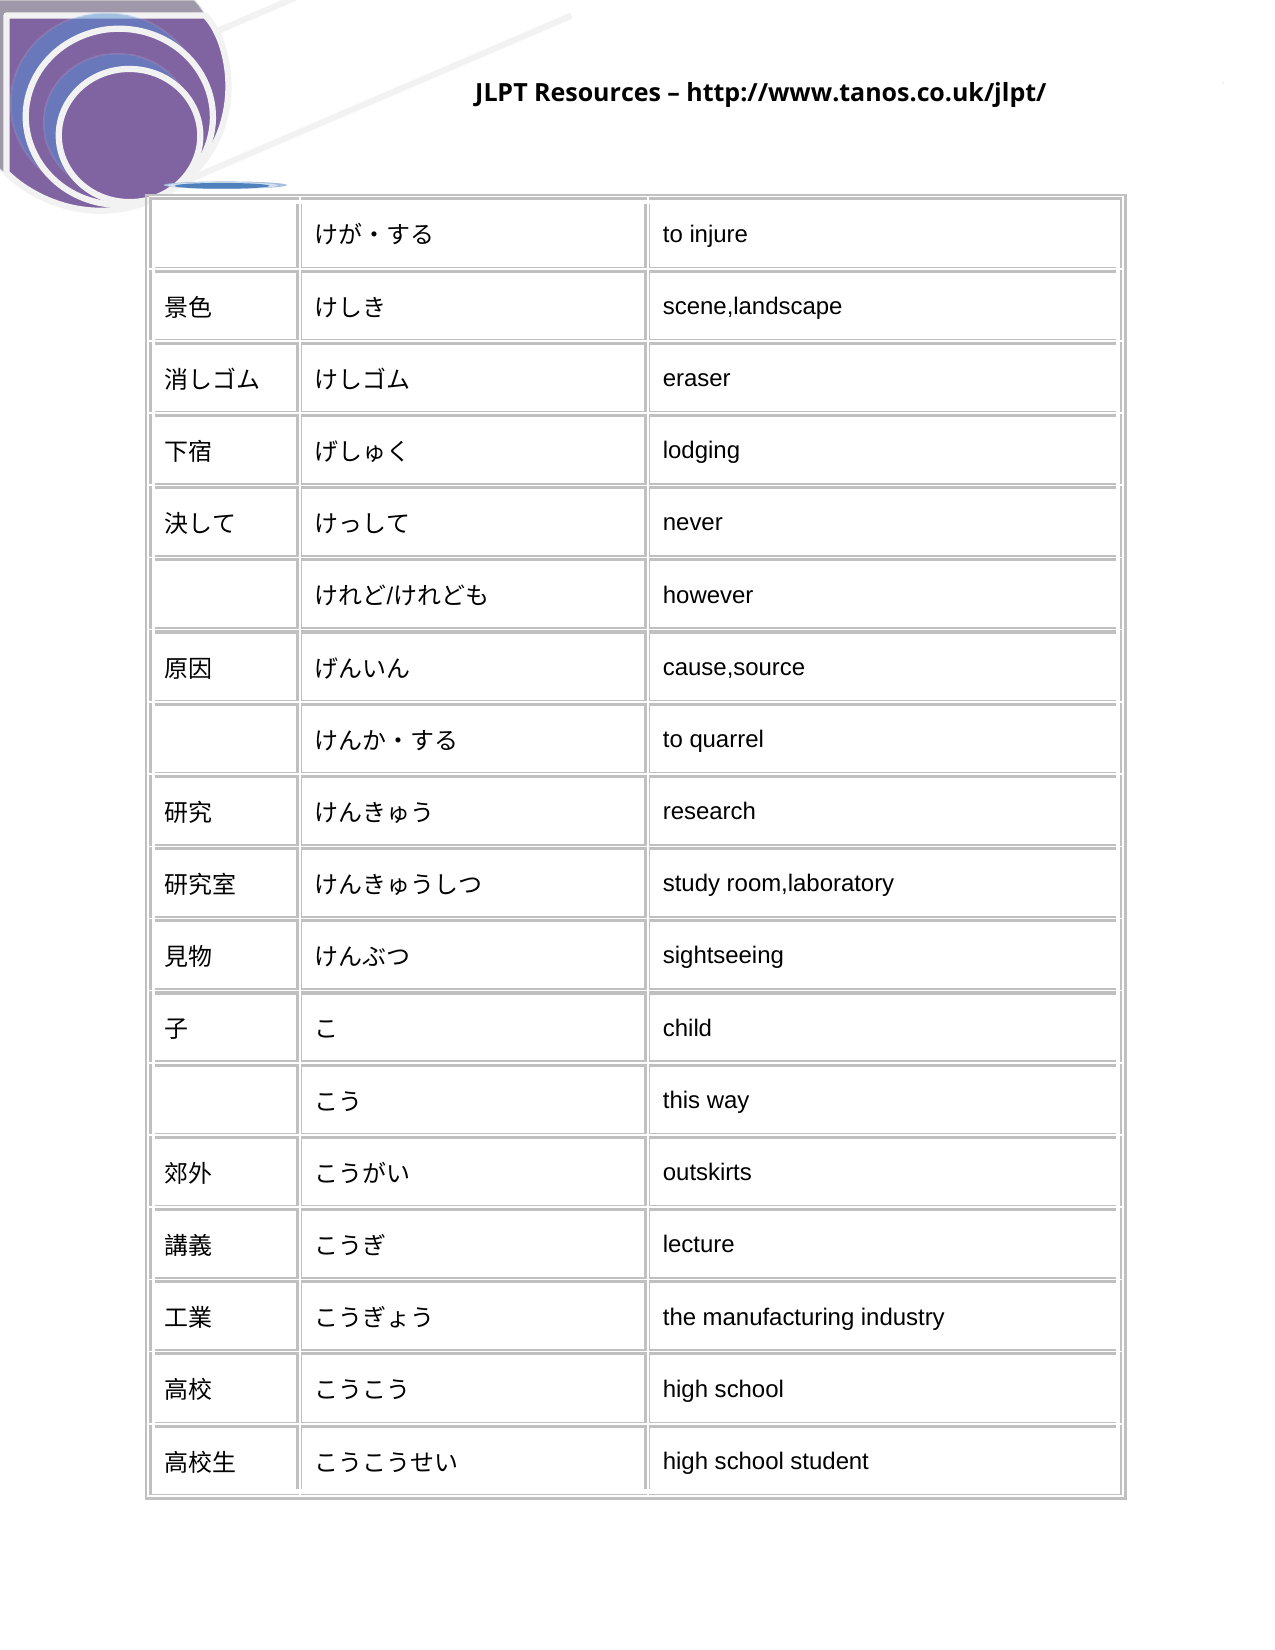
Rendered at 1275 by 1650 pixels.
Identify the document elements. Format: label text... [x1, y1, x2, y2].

table_cell 工業 [149, 1277, 299, 1349]
table_cell こうぎょう [302, 1283, 644, 1349]
table_cell to injure [647, 196, 1123, 266]
table_cell 高校 [149, 1349, 299, 1421]
table_cell sightseeing [647, 916, 1123, 988]
table_cell lecture [647, 1205, 1123, 1277]
table_cell こうこうせい [299, 1421, 647, 1493]
table_cell research [647, 772, 1123, 844]
table_cell 決して [149, 483, 299, 555]
table_cell high school student [647, 1421, 1123, 1493]
table_cell child [647, 988, 1123, 1060]
table_cell 消しゴム [149, 339, 299, 411]
table_cell こうがい [302, 1139, 644, 1205]
table_cell the manufacturing industry [647, 1277, 1123, 1349]
table_cell げんいん [302, 634, 644, 699]
table_cell 講義 [149, 1205, 299, 1277]
table_cell けんぶつ [302, 922, 644, 988]
table_cell high school [647, 1349, 1123, 1421]
table_cell lodging [647, 411, 1123, 483]
table_cell 高校生 [149, 1421, 299, 1493]
table_cell 原因 [149, 627, 299, 699]
table_cell cause,source [647, 627, 1123, 699]
table_cell 子 [149, 988, 299, 1060]
table_cell 景色 [149, 266, 299, 338]
table_cell けしゴム [302, 345, 644, 411]
table_cell [149, 1060, 299, 1133]
table_cell けしき [302, 273, 644, 338]
table_cell scene,landscape [647, 266, 1123, 338]
table_cell never [647, 483, 1123, 555]
table_cell to quarrel [647, 700, 1123, 772]
table_cell [152, 200, 299, 266]
table_cell 見物 [149, 916, 299, 988]
table_cell こう [302, 1067, 644, 1133]
table_cell けっして [302, 489, 644, 555]
table_cell けんきゅうしつ [302, 850, 644, 916]
table_cell けんきゅう [302, 778, 644, 844]
table_cell けんか・する [302, 706, 644, 772]
table_cell けれど/けれども [302, 561, 644, 627]
table_cell けが・する [299, 196, 647, 266]
table_cell [149, 700, 299, 772]
table_cell こうぎ [302, 1211, 644, 1277]
table_cell study room,laboratory [647, 844, 1123, 916]
table_cell 研究室 [149, 844, 299, 916]
table_cell こうこう [302, 1355, 644, 1421]
table_cell this way [647, 1060, 1123, 1133]
table_cell 下宿 [149, 411, 299, 483]
table_cell eraser [647, 339, 1123, 411]
table_cell 研究 [149, 772, 299, 844]
table_cell げしゅく [302, 417, 644, 483]
table_cell こ [302, 995, 644, 1060]
table_cell [149, 555, 299, 627]
table_cell however [647, 555, 1123, 627]
table_cell outskirts [647, 1133, 1123, 1205]
table_cell 郊外 [149, 1133, 299, 1205]
